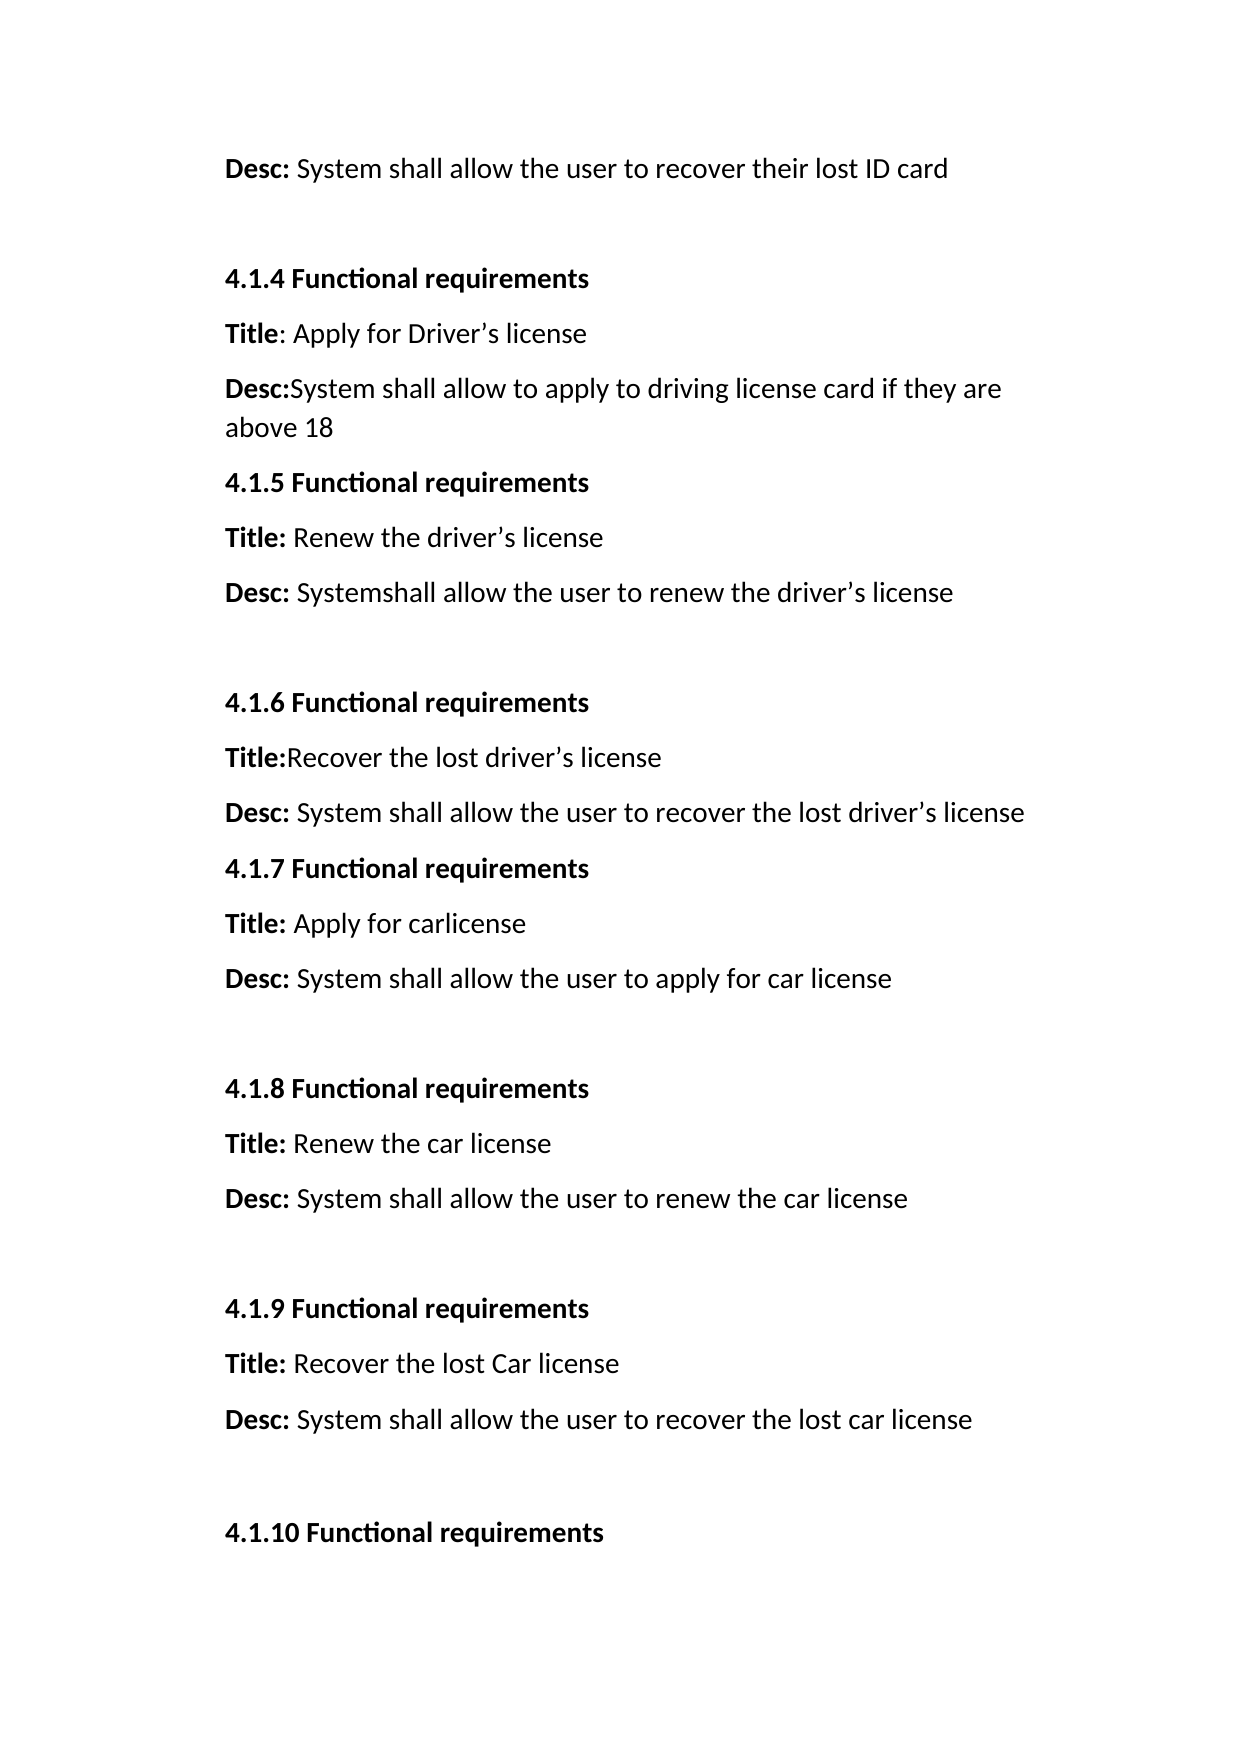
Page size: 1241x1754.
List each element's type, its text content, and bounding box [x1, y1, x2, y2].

text Desc: System shall allow the user to recover the lost driver’s license [225, 794, 1053, 830]
text 4.1.4 Functional requirements [225, 260, 1053, 296]
text Title: Apply for carlicense [225, 905, 1053, 940]
text Desc: System shall allow the user to recover the lost car license [225, 1401, 1053, 1436]
text Title: Recover the lost Car license [225, 1346, 1053, 1381]
text 4.1.6 Functional requirements [225, 684, 1053, 720]
text Title: Apply for Driver’s license [225, 315, 1053, 351]
text Desc: System shall allow the user to renew the car license [225, 1180, 1053, 1216]
text 4.1.10 Functional requirements [225, 1514, 1053, 1549]
text Desc: System shall allow the user to apply for car license [225, 960, 1053, 996]
text Title:Recover the lost driver’s license [225, 739, 1053, 775]
text 4.1.5 Functional requirements [225, 464, 1053, 499]
text 4.1.7 Functional requirements [225, 850, 1053, 885]
text Title: Renew the driver’s license [225, 519, 1053, 555]
text 4.1.8 Functional requirements [225, 1070, 1053, 1106]
text Desc: System shall allow the user to recover their lost ID card [225, 150, 1053, 186]
text Desc:System shall allow to apply to driving license card if they are above 18 [225, 370, 1053, 444]
text Desc: Systemshall allow the user to renew the driver’s license [225, 574, 1053, 610]
text Title: Renew the car license [225, 1125, 1053, 1161]
text 4.1.9 Functional requirements [225, 1291, 1053, 1326]
